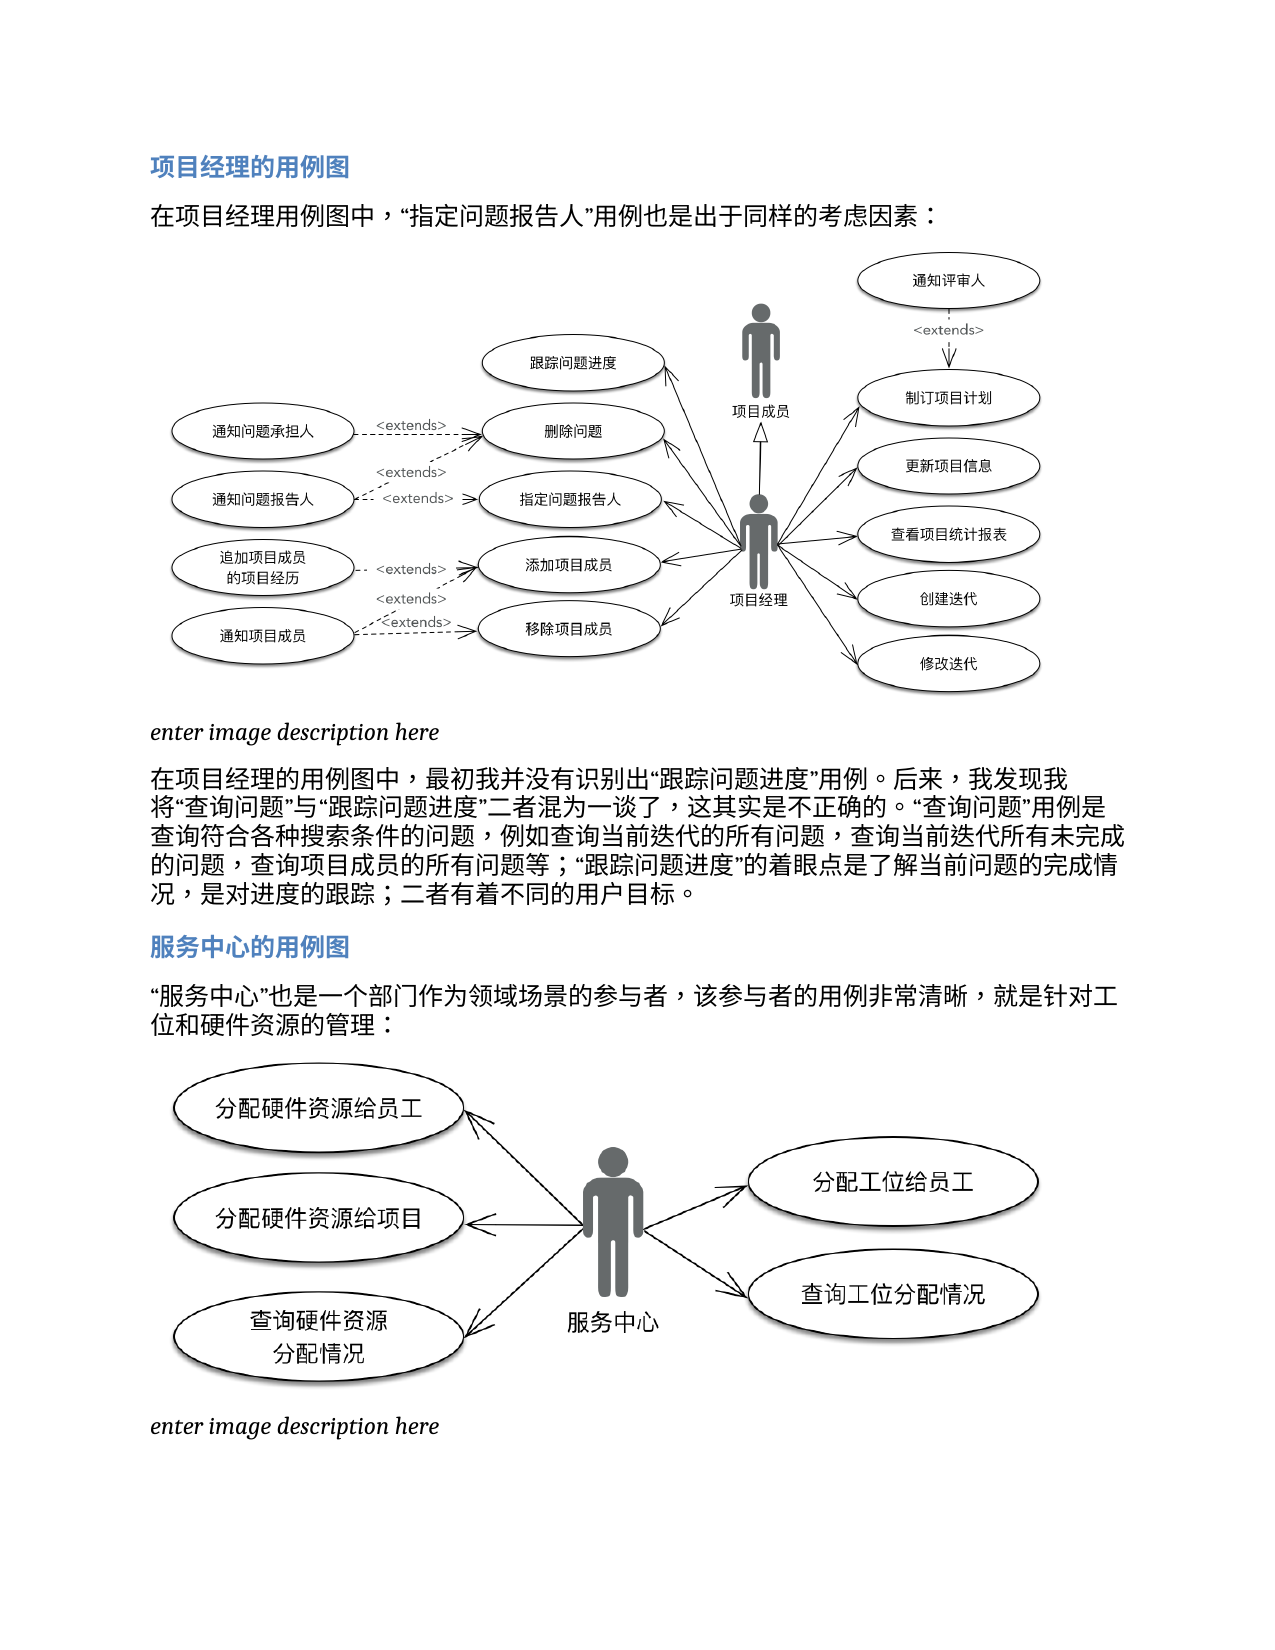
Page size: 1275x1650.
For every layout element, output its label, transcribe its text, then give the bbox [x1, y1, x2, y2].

picture [168, 250, 1044, 698]
picture [168, 1059, 1044, 1391]
text enter image description here [150, 718, 1125, 747]
text 在项目经理用例图中，“指定问题报告人”用例也是出于同样的考虑因素： [150, 203, 1125, 232]
text 在项目经理的用例图中，最初我并没有识别出“跟踪问题进度”用例。后来，我发现我将“查询问题”与“跟踪问题进度”二者混为一谈了，这其实是不正确的。“查询问题”用例是查询符合各种搜索条件的问题，例如查询当前迭代的所有问题，查询当前迭代所有未完成的问题，查询项目成员的所有问题等；“跟踪问题进度”的着眼点是了解当前问题的完成情况，是对进度的跟踪；二者有着不同的用户目标。 [150, 766, 1125, 909]
subtitle 项目经理的用例图 [150, 150, 1125, 184]
subtitle 服务中心的用例图 [150, 930, 1125, 964]
text “服务中心”也是一个部门作为领域场景的参与者，该参与者的用例非常清晰，就是针对工位和硬件资源的管理： [150, 983, 1125, 1040]
text enter image description here [150, 1412, 1125, 1441]
